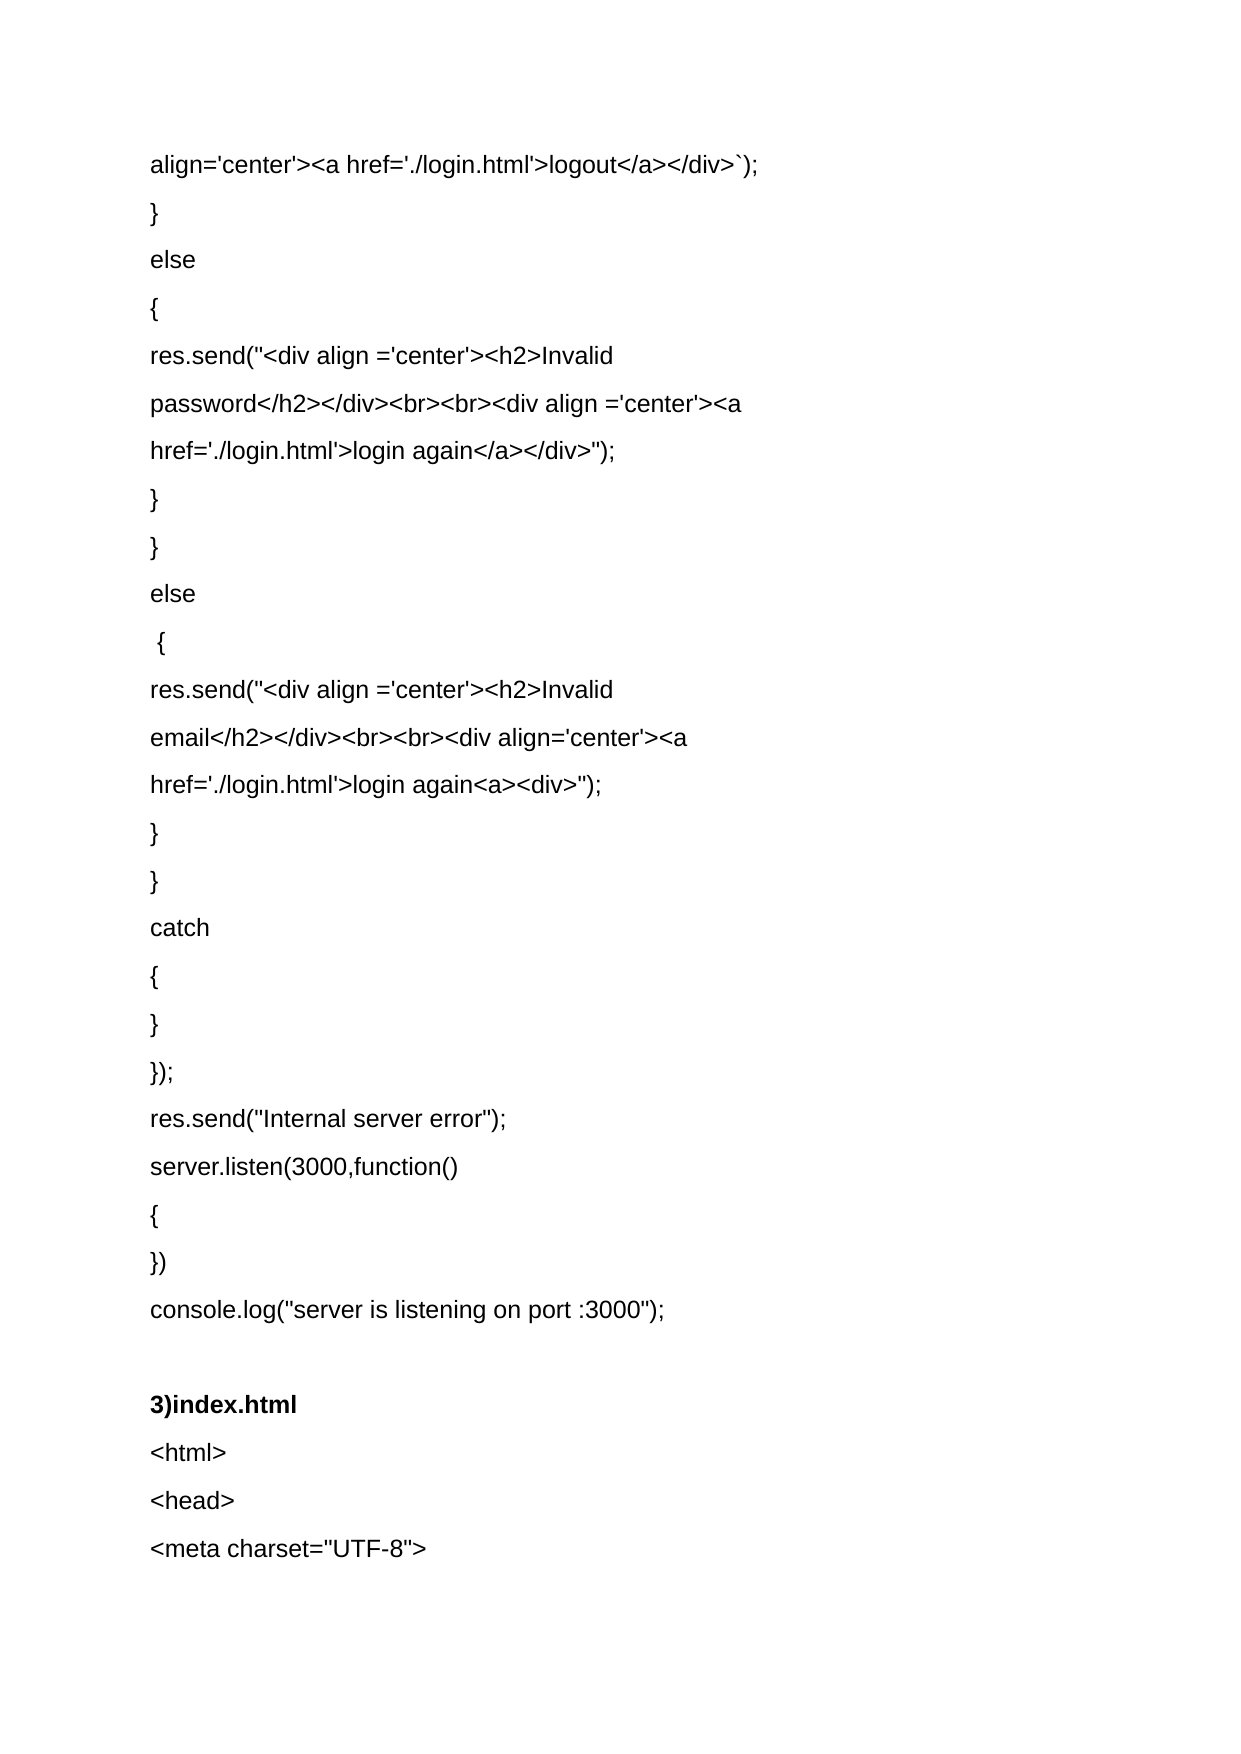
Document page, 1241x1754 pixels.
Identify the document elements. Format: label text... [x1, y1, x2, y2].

text catch [150, 913, 1090, 942]
text { [150, 1199, 1090, 1228]
text { [150, 293, 1090, 322]
text }); [150, 1056, 1090, 1085]
text } [150, 484, 1090, 513]
text { [150, 627, 1090, 656]
text res.send("Internal server error"); [150, 1104, 1090, 1133]
text res.send("<div align ='center'><h2>Invalid [150, 341, 1090, 369]
text }) [150, 1247, 1090, 1276]
text res.send("<div align ='center'><h2>Invalid [150, 675, 1090, 703]
text <html> [150, 1438, 1090, 1467]
text else [150, 245, 1090, 274]
text 3)index.html [150, 1390, 1090, 1419]
text email</h2></div><br><br><div align='center'><a [150, 722, 1090, 751]
text } [150, 532, 1090, 560]
text } [150, 818, 1090, 847]
text } [150, 866, 1090, 894]
text console.log("server is listening on port :3000"); [150, 1295, 1090, 1324]
text align='center'><a href='./login.html'>logout</a></div>`); [150, 150, 1090, 179]
text href='./login.html'>login again<a><div>"); [150, 770, 1090, 799]
text href='./login.html'>login again</a></div>"); [150, 436, 1090, 465]
text } [150, 1009, 1090, 1037]
text <head> [150, 1486, 1090, 1514]
text { [150, 961, 1090, 990]
text } [150, 198, 1090, 226]
text <meta charset="UTF-8"> [150, 1533, 1090, 1562]
text else [150, 579, 1090, 608]
text password</h2></div><br><br><div align ='center'><a [150, 388, 1090, 417]
text server.listen(3000,function() [150, 1152, 1090, 1181]
